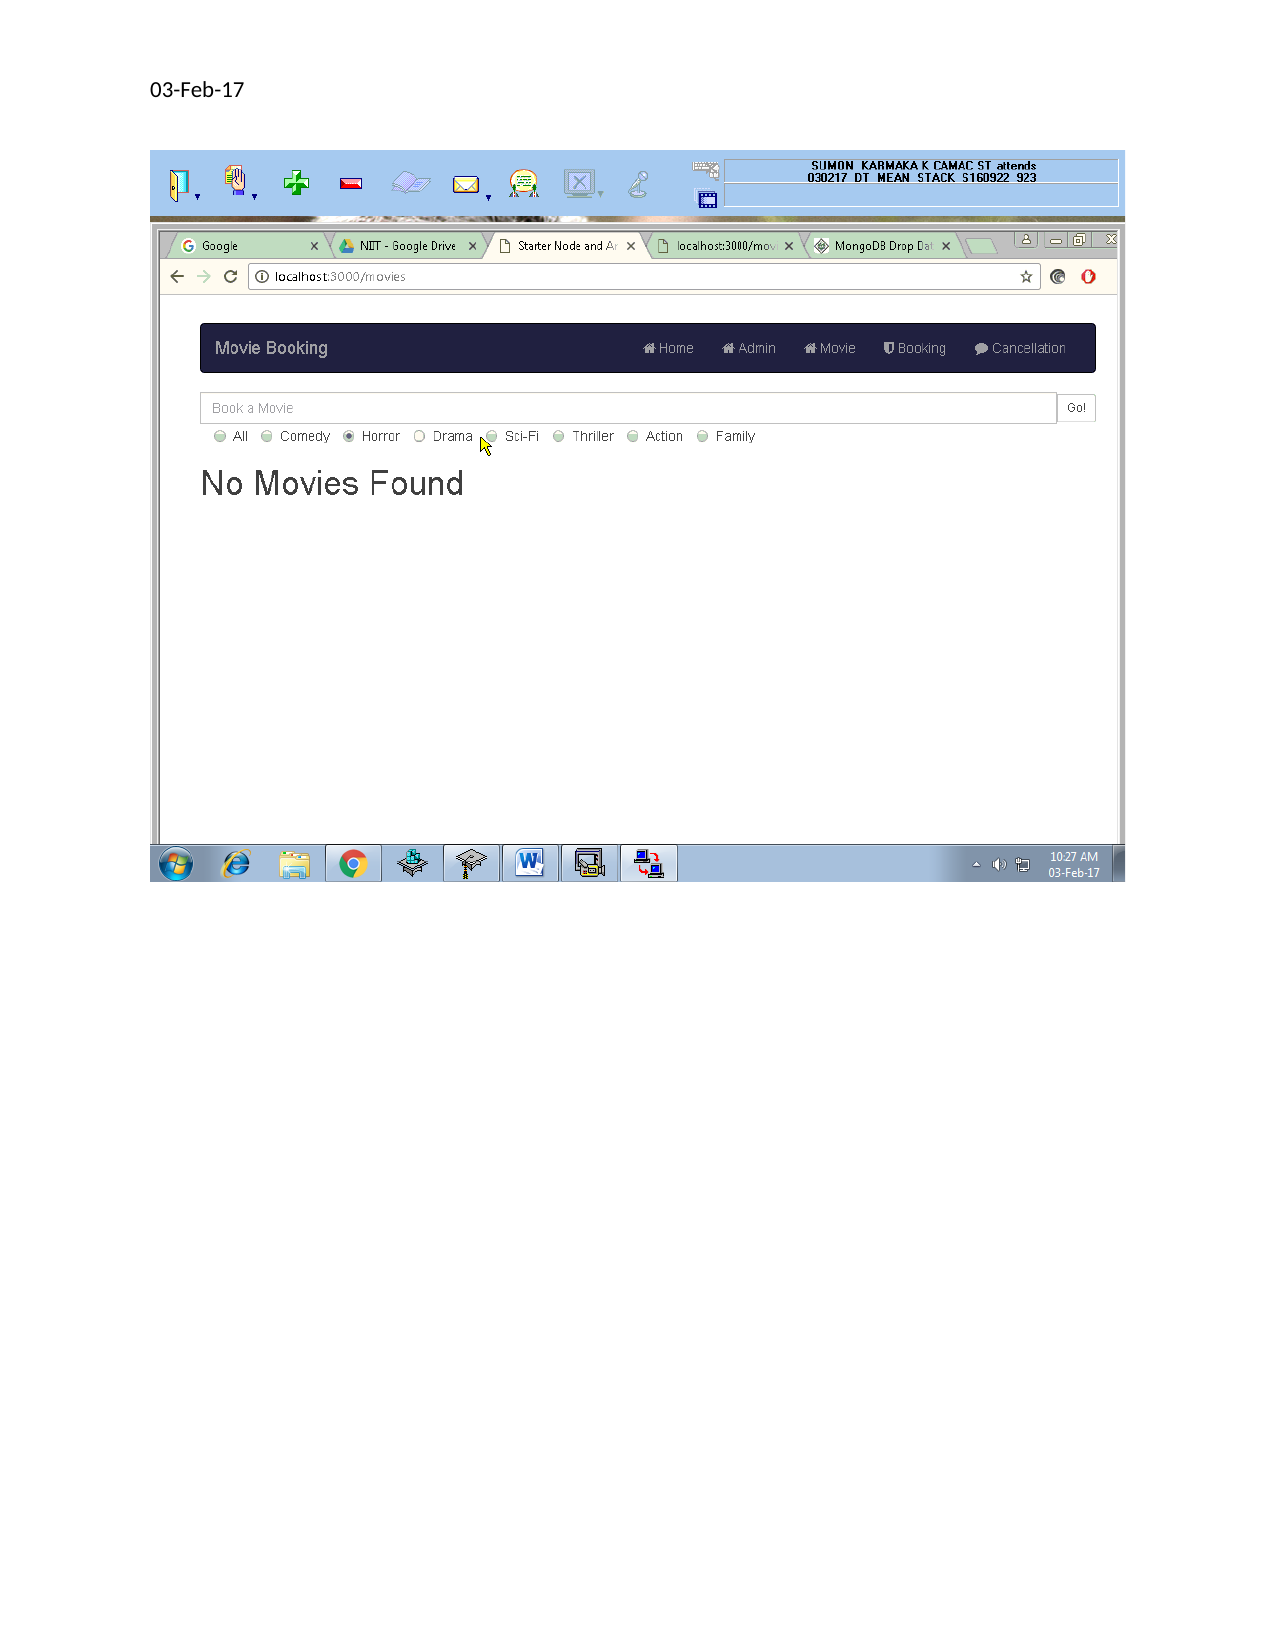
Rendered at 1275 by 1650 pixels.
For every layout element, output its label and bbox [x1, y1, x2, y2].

picture [150, 150, 1125, 882]
